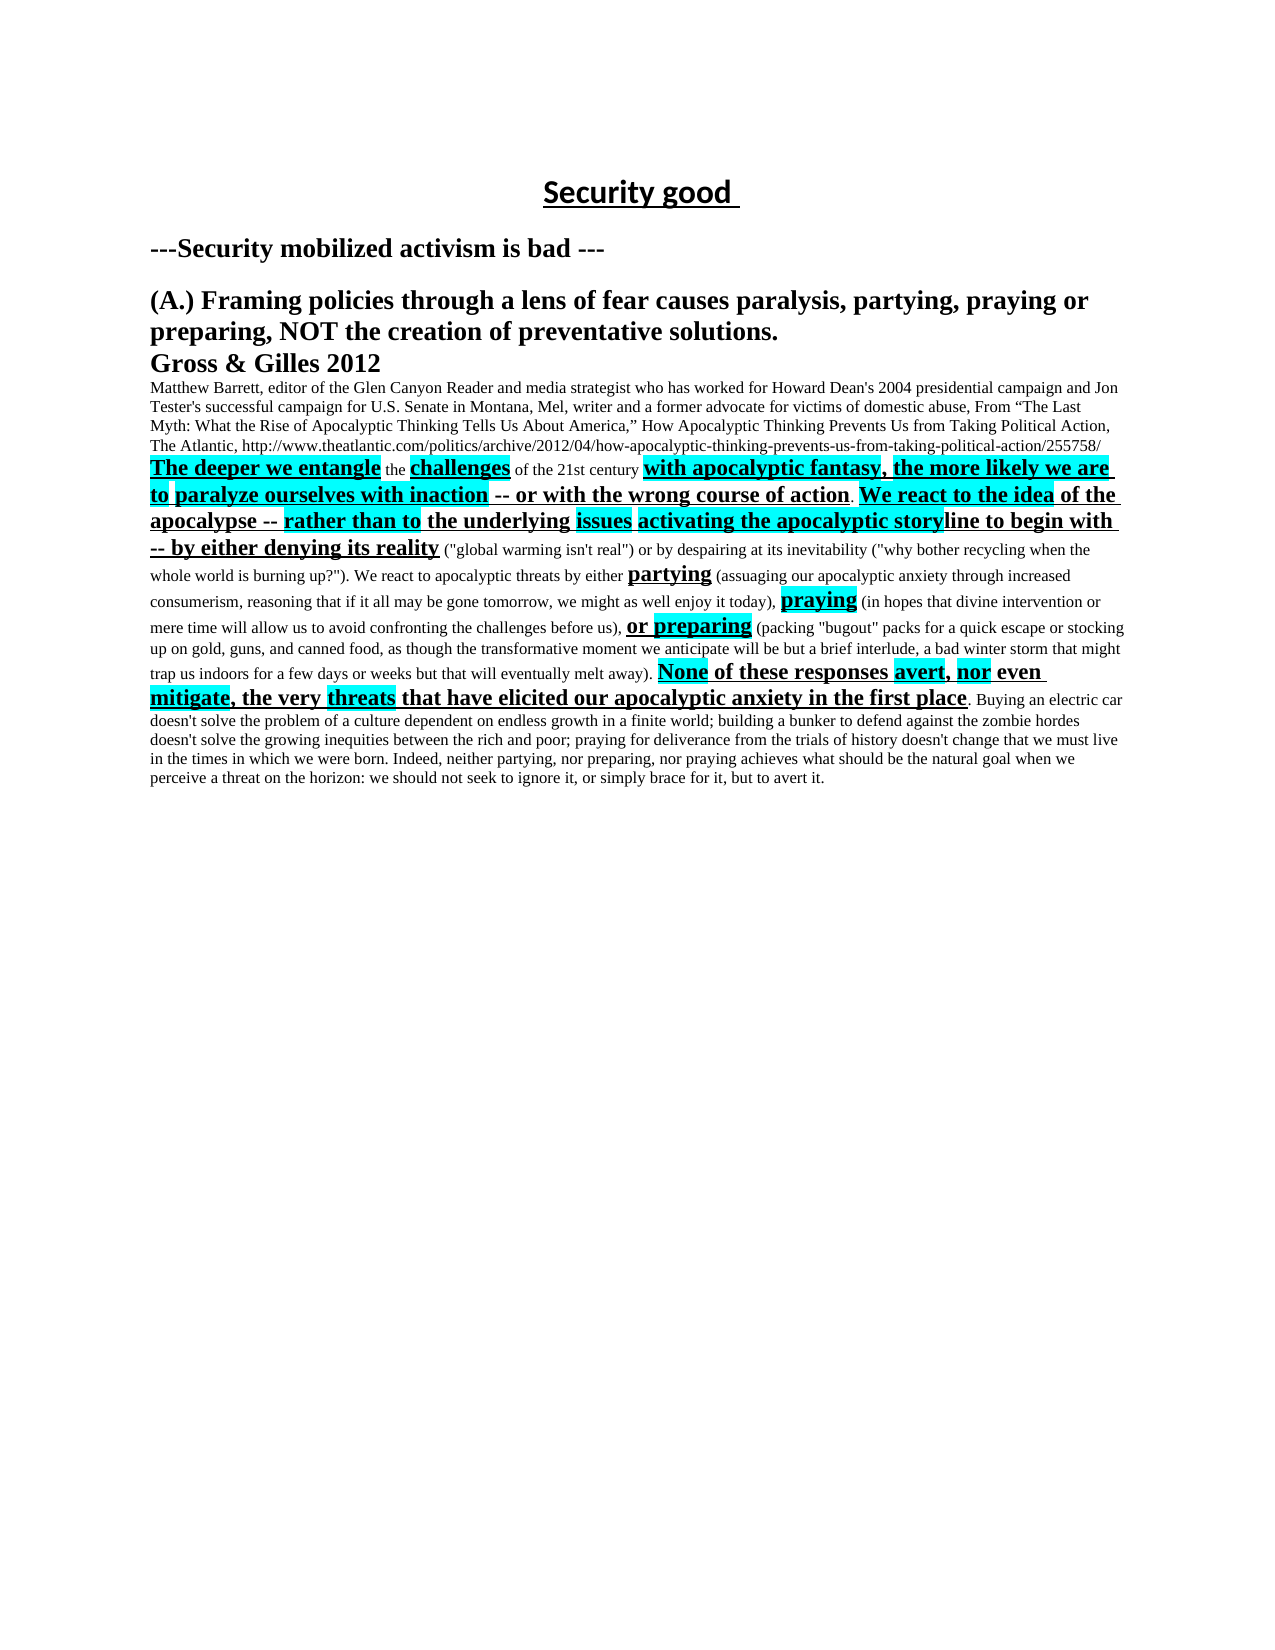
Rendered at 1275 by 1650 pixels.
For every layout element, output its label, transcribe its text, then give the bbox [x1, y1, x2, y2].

text The deeper we entangle the challenges of the 21st century with apocalyptic fantasy, the more likely we are to paralyze ourselves with inaction -- or with the wrong course of action. We react to the idea of the apocalypse -- rather than to the underlying issues activating the apocalyptic storyline to begin with -- by either denying its reality ("global warming isn't real") or by despairing at its inevitability ("why bother recycling when the whole world is burning up?"). We react to apocalyptic threats by either partying (assuaging our apocalyptic anxiety through increased consumerism, reasoning that if it all may be gone tomorrow, we might as well enjoy it today), praying (in hopes that divine intervention or mere time will allow us to avoid confronting the challenges before us), or preparing (packing "bugout" packs for a quick escape or stocking up on gold, guns, and canned food, as though the transformative moment we anticipate will be but a brief interlude, a bad winter storm that might trap us indoors for a few days or weeks but that will eventually melt away). None of these responses avert, nor even mitigate, the very threats that have elicited our apocalyptic anxiety in the first place. Buying an electric car doesn't solve the problem of a culture dependent on endless growth in a finite world; building a bunker to defend against the zombie hordes doesn't solve the growing inequities between the rich and poor; praying for deliverance from the trials of history doesn't change that we must live in the times in which we were born. Indeed, neither partying, nor preparing, nor praying achieves what should be the natural goal when we perceive a threat on the horizon: we should not seek to ignore it, or simply brace for it, but to avert it. [150, 454, 1125, 787]
subtitle (A.) Framing policies through a lens of fear causes paralysis, partying, praying or preparing, NOT the creation of preventative solutions. [150, 284, 1125, 347]
text Gross & Gilles 2012 [150, 347, 1125, 378]
subtitle ---Security mobilized activism is bad --- [150, 232, 1125, 263]
subtitle Security good [150, 171, 1125, 212]
text Matthew Barrett, editor of the Glen Canyon Reader and media strategist who has worked for Howard Dean's 2004 presidential campaign and Jon Tester's successful campaign for U.S. Senate in Montana, Mel, writer and a former advocate for victims of domestic abuse, From “The Last Myth: What the Rise of Apocalyptic Thinking Tells Us About America,” How Apocalyptic Thinking Prevents Us from Taking Political Action, The Atlantic, http://www.theatlantic.com/politics/archive/2012/04/how-apocalyptic-thinking-prevents-us-from-taking-political-action/255758/ [150, 378, 1125, 454]
